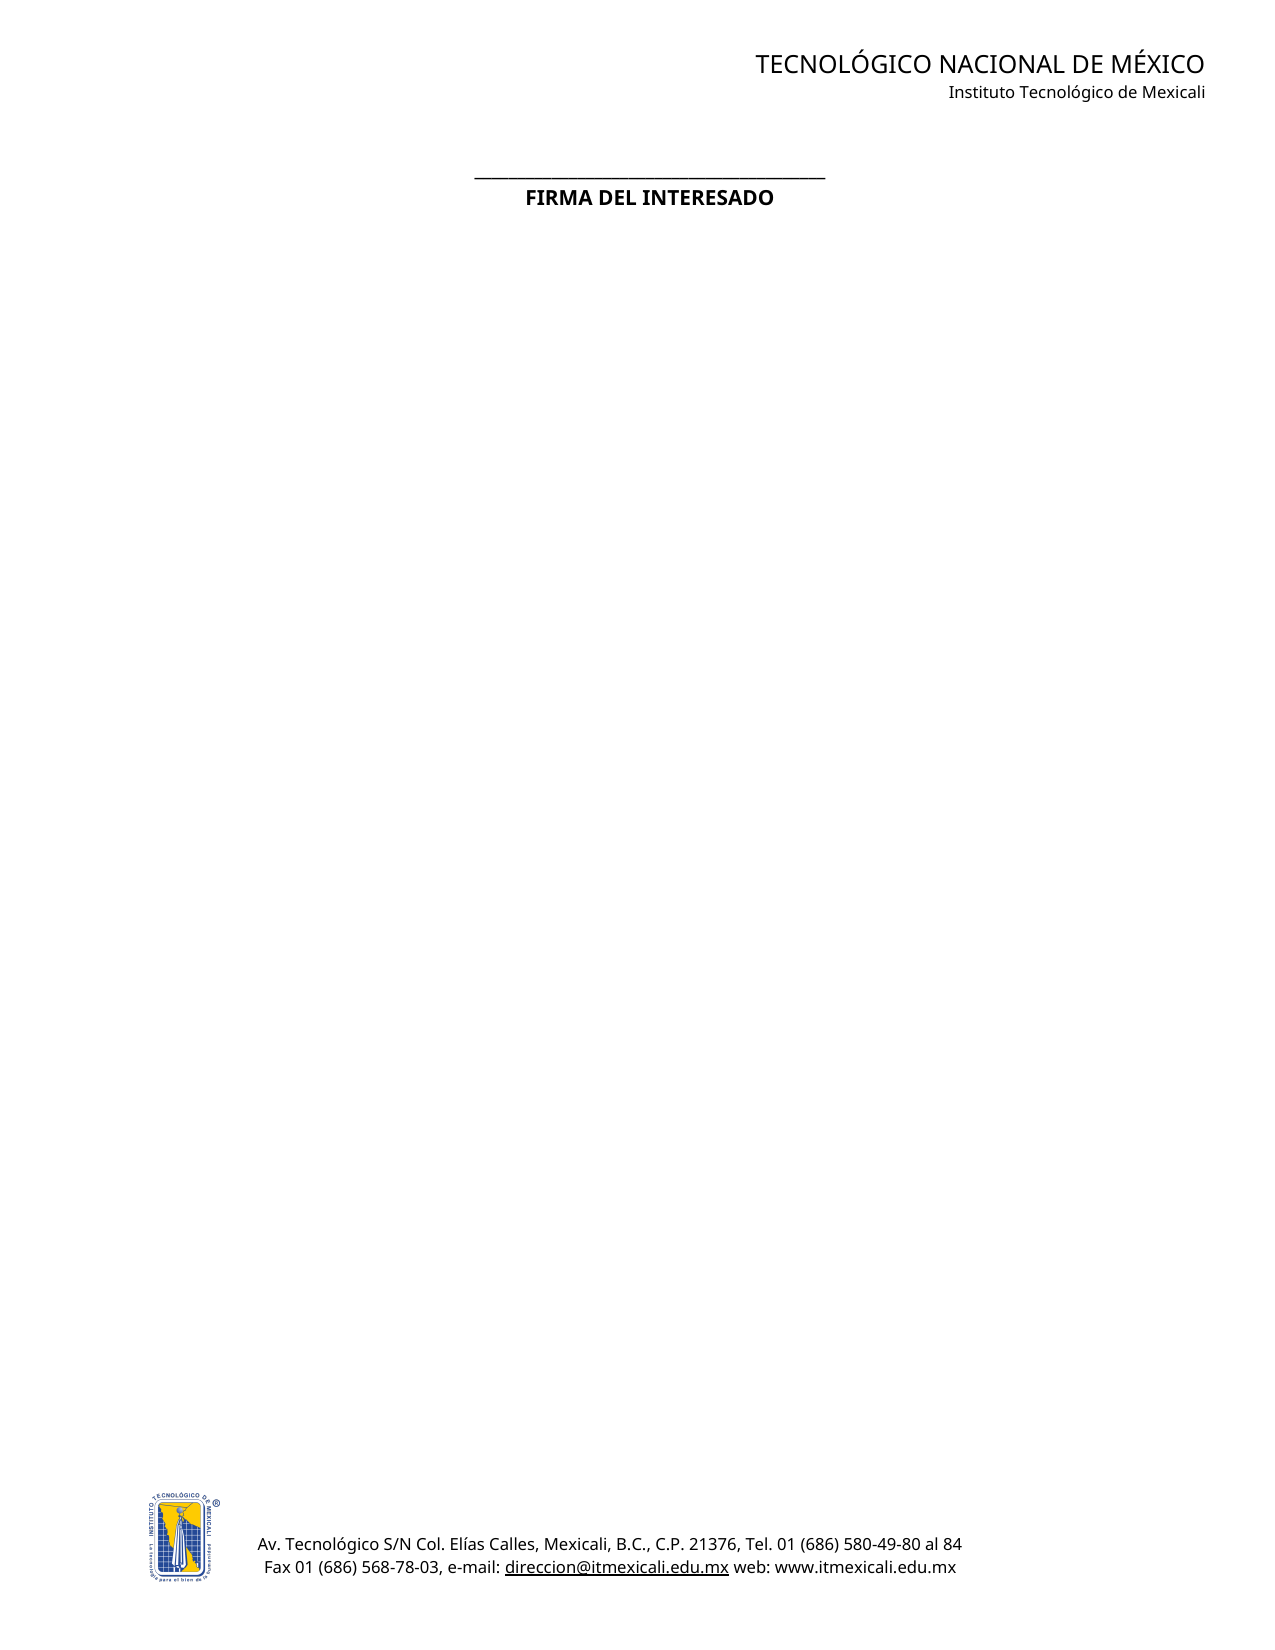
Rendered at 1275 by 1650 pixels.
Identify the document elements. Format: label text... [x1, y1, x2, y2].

text FIRMA DEL INTERESADO [118, 183, 1181, 211]
picture [149, 1492, 220, 1582]
text _________________________________________ [118, 154, 1181, 183]
